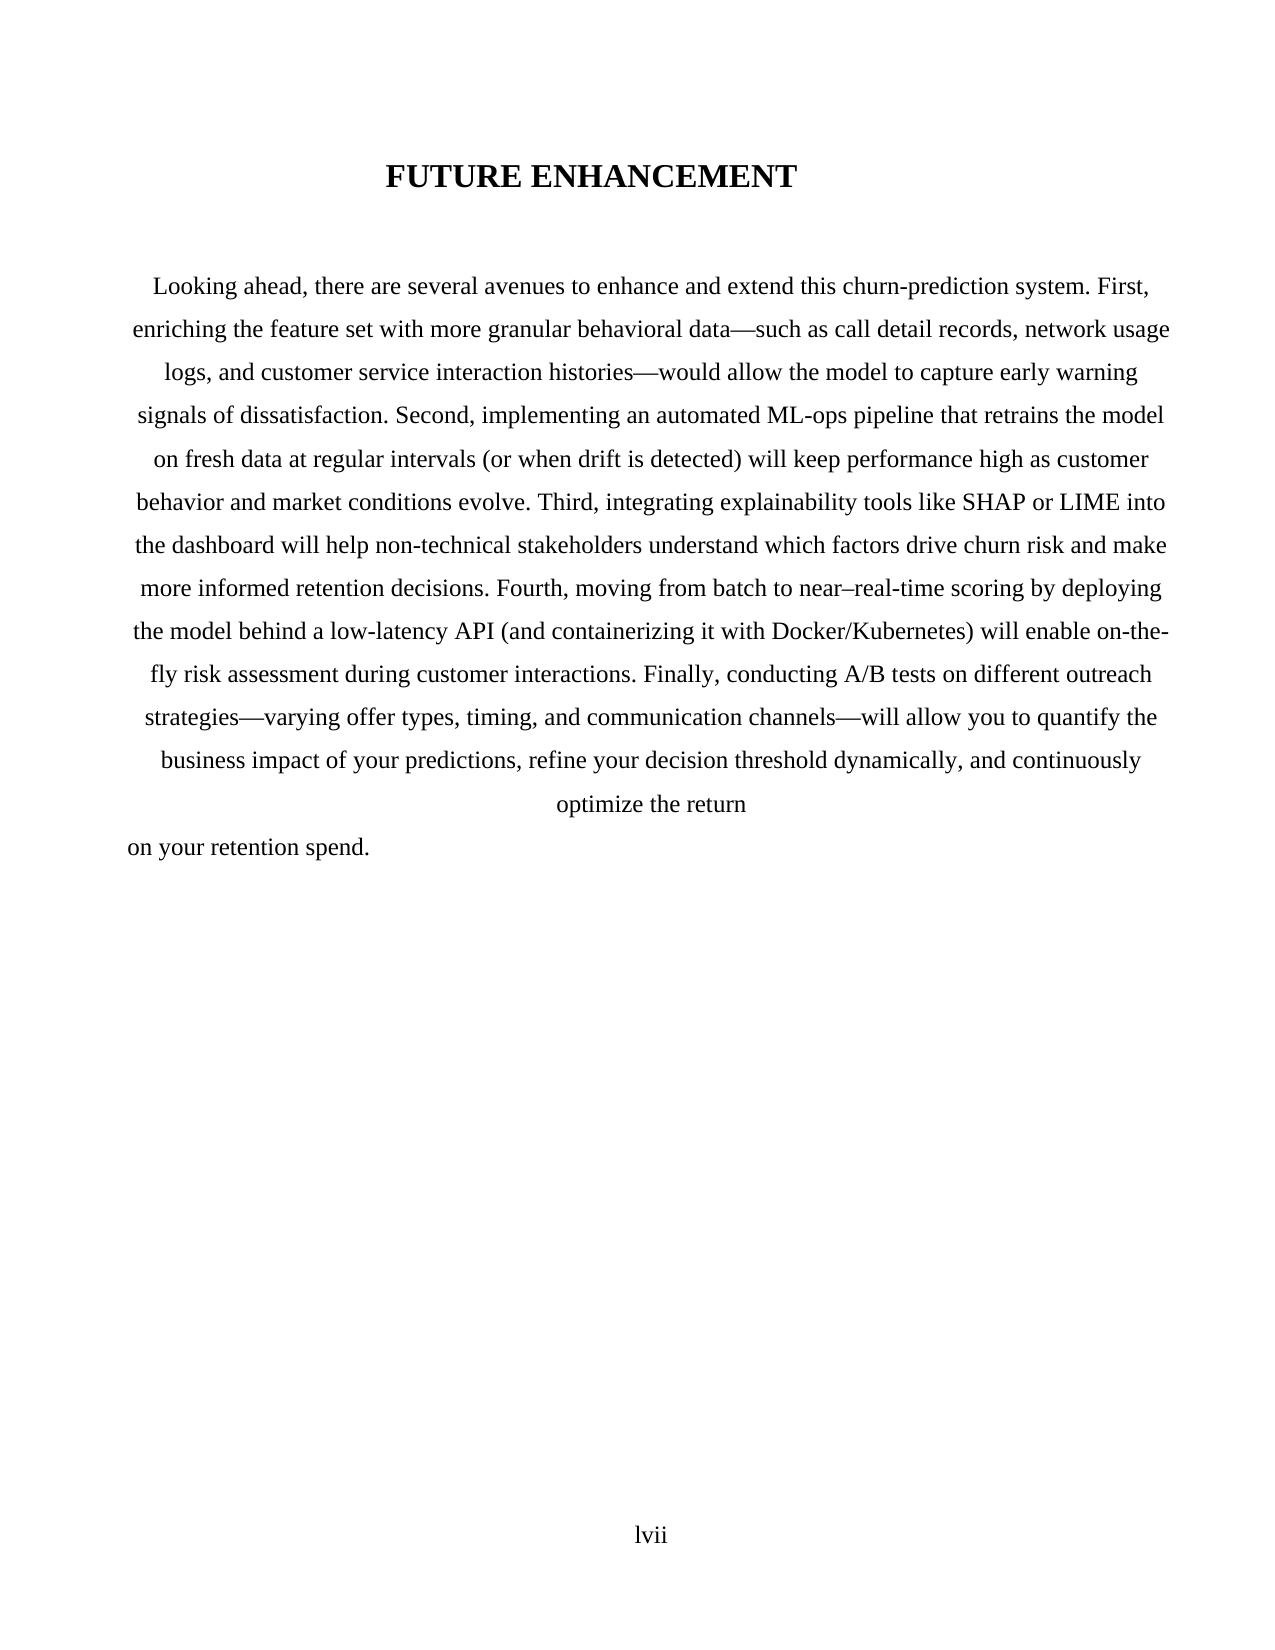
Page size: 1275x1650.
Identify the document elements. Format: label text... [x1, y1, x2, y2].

list FUTURE ENHANCEMENT [127, 156, 1175, 194]
list on your retention spend. [127, 832, 1175, 861]
list Looking ahead, there are several avenues to enhance and extend this churn‐prediction system. First, enriching the feature set with more granular behavioral data—such as call detail records, network usage logs, and customer service interaction histories—would allow the model to capture early warning signals of dissatisfaction. Second, implementing an automated ML‐ops pipeline that retrains the model on fresh data at regular intervals (or when drift is detected) will keep performance high as customer behavior and market conditions evolve. Third, integrating explainability tools like SHAP or LIME into the dashboard will help non‐technical stakeholders understand which factors drive churn risk and make more informed retention decisions. Fourth, moving from batch to near–real‐time scoring by deploying the model behind a low-latency API (and containerizing it with Docker/Kubernetes) will enable on‐the-fly risk assessment during customer interactions. Finally, conducting A/B tests on different outreach strategies—varying offer types, timing, and communication channels—will allow you to quantify the business impact of your predictions, refine your decision threshold dynamically, and continuously optimize the return [127, 271, 1175, 817]
